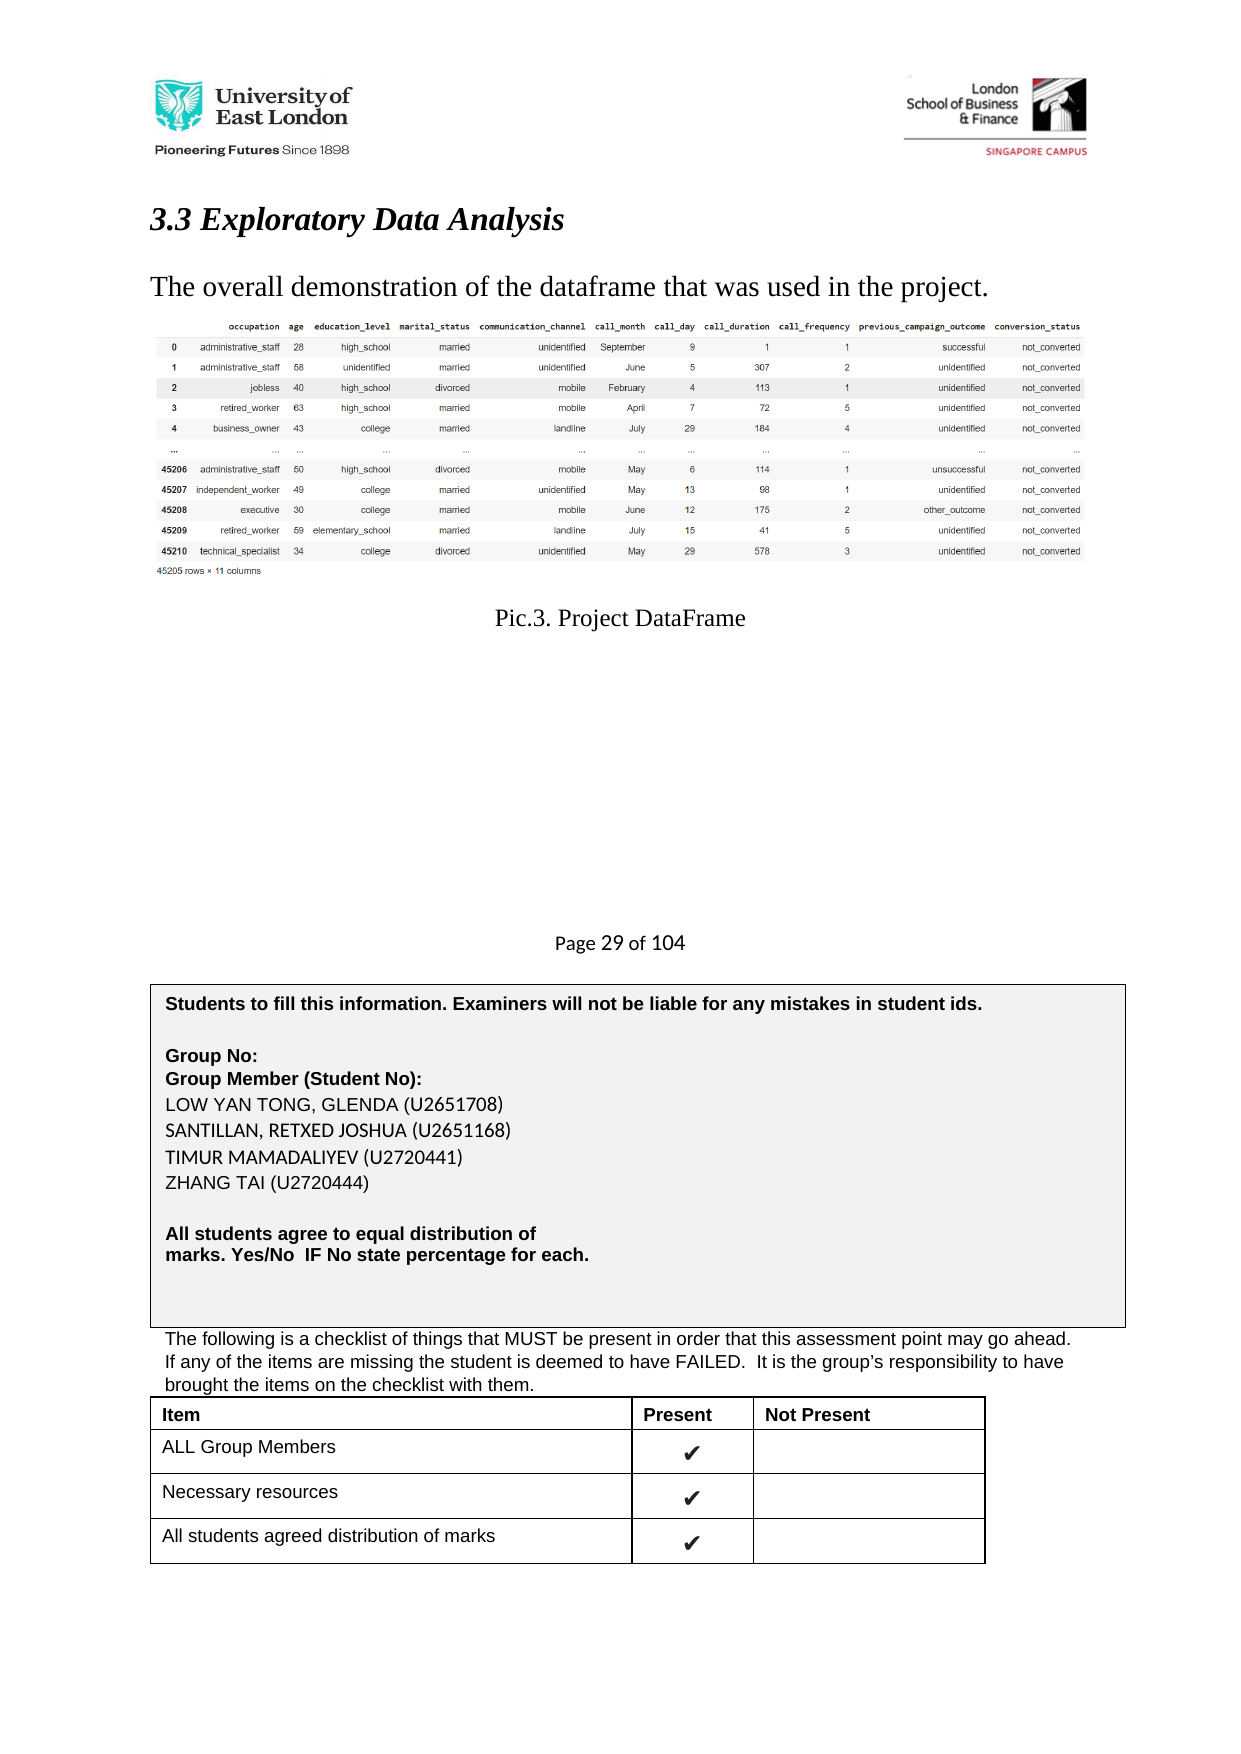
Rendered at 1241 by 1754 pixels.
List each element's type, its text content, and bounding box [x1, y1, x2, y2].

subtitle 3.3 Exploratory Data Analysis [150, 199, 1090, 238]
text The overall demonstration of the dataframe that was used in the project. [150, 269, 1090, 303]
picture [150, 322, 1091, 577]
picture [889, 75, 1091, 159]
picture [150, 73, 360, 159]
text Pic.3. Project DataFrame [150, 603, 1090, 632]
